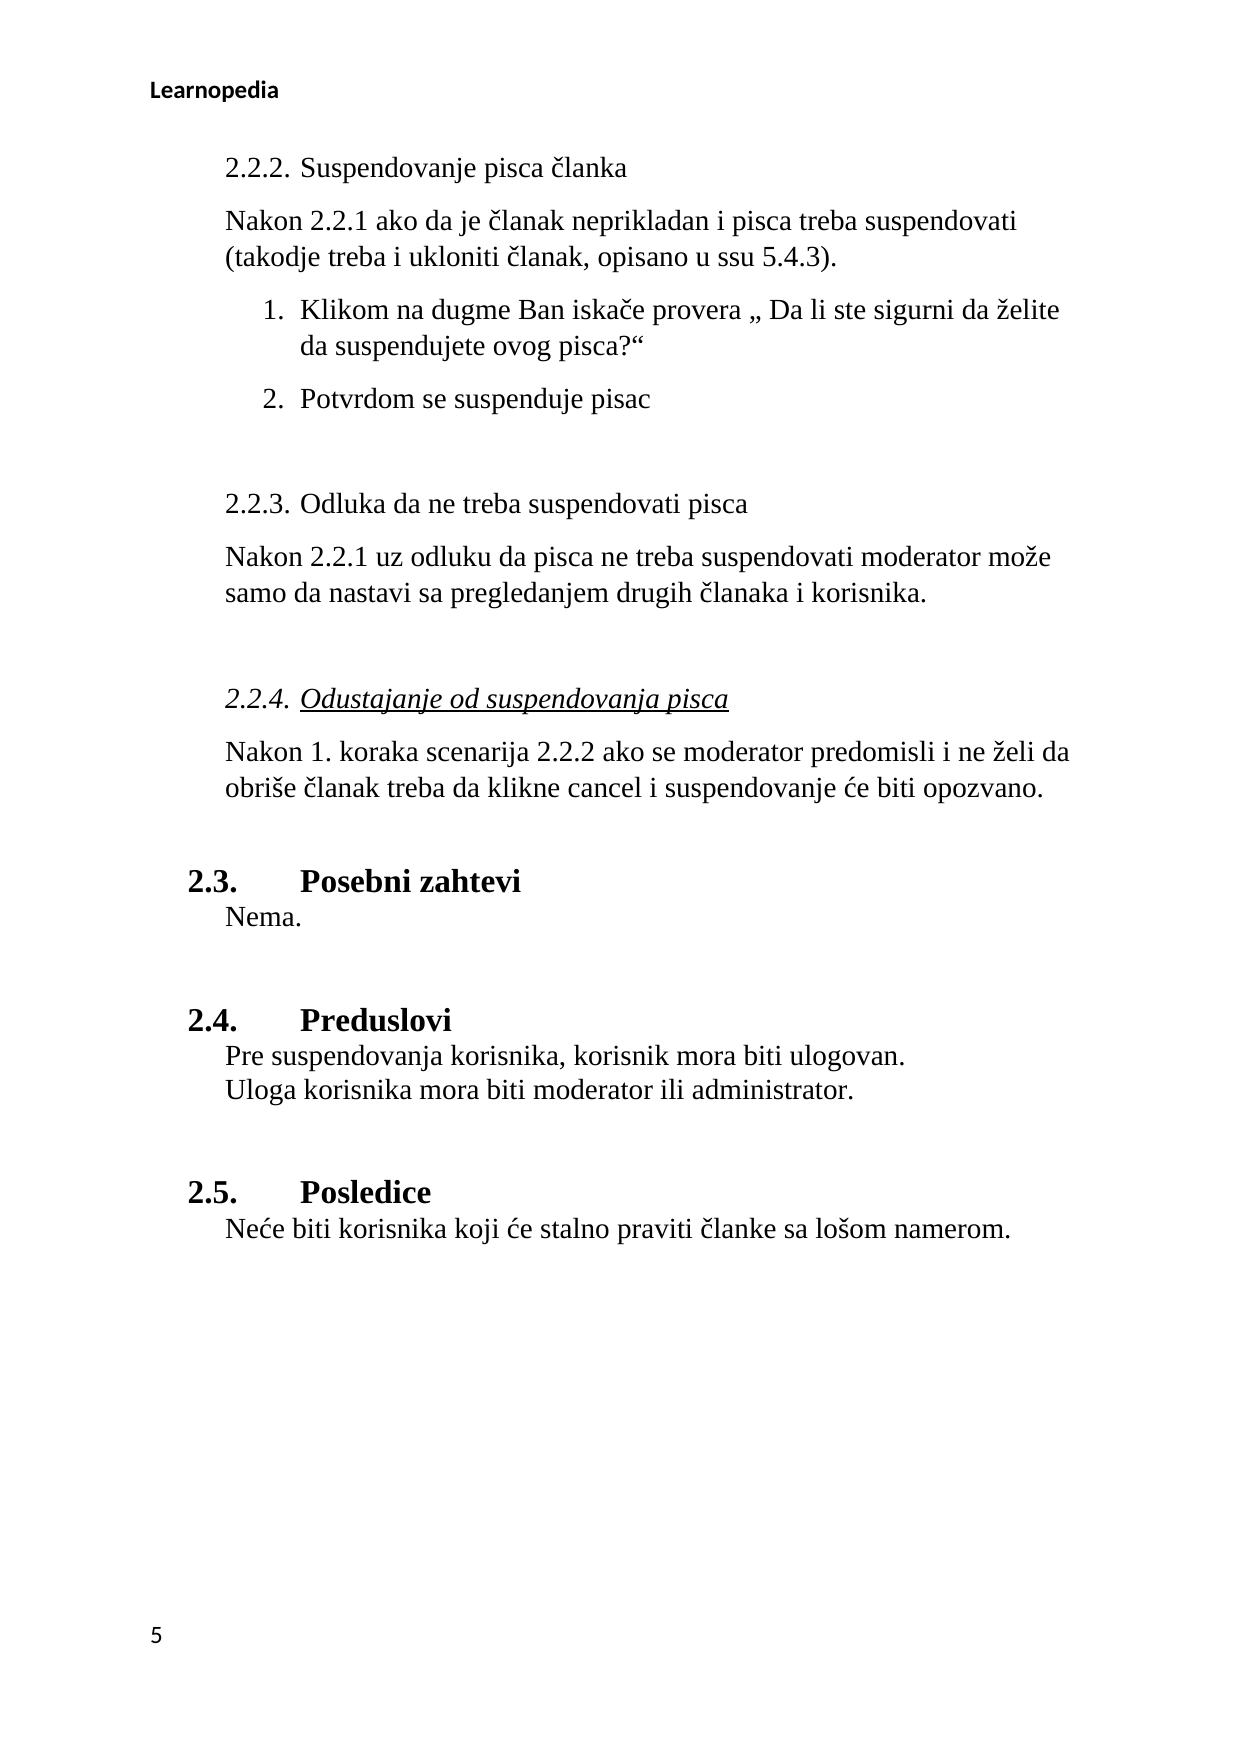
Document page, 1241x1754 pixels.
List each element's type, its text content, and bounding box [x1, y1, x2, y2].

text Nakon 2.2.1 uz odluku da pisca ne treba suspendovati moderator može samo da nastavi sa pregledanjem drugih članaka i korisnika. [225, 539, 1090, 609]
list Klikom na dugme Ban iskače provera „ Da li ste sigurni da želite da suspendujete ovog pisca?“ [262, 292, 1090, 361]
text Neće biti korisnika koji će stalno praviti članke sa lošom namerom. [150, 1211, 1090, 1244]
list Preduslovi [187, 1000, 1090, 1038]
text Pre suspendovanja korisnika, korisnik mora biti ulogovan. [150, 1038, 1090, 1072]
text Odluka da ne treba suspendovati pisca [225, 486, 1090, 520]
text Suspendovanje pisca članka [225, 150, 1090, 183]
text Nakon 2.2.1 ako da je članak neprikladan i pisca treba suspendovati (takodje treba i ukloniti članak, opisano u ssu 5.4.3). [225, 203, 1090, 272]
text Nema. [150, 899, 1090, 933]
list Posebni zahtevi [187, 861, 1090, 899]
text Uloga korisnika mora biti moderator ili administrator. [150, 1072, 1090, 1105]
text Nakon 1. koraka scenarija 2.2.2 ako se moderator predomisli i ne želi da obriše članak treba da klikne cancel i suspendovanje će biti opozvano. [225, 734, 1090, 803]
text Odustajanje od suspendovanja pisca [225, 681, 1090, 714]
list Potvrdom se suspenduje pisac [262, 381, 1090, 414]
list Posledice [187, 1172, 1090, 1211]
